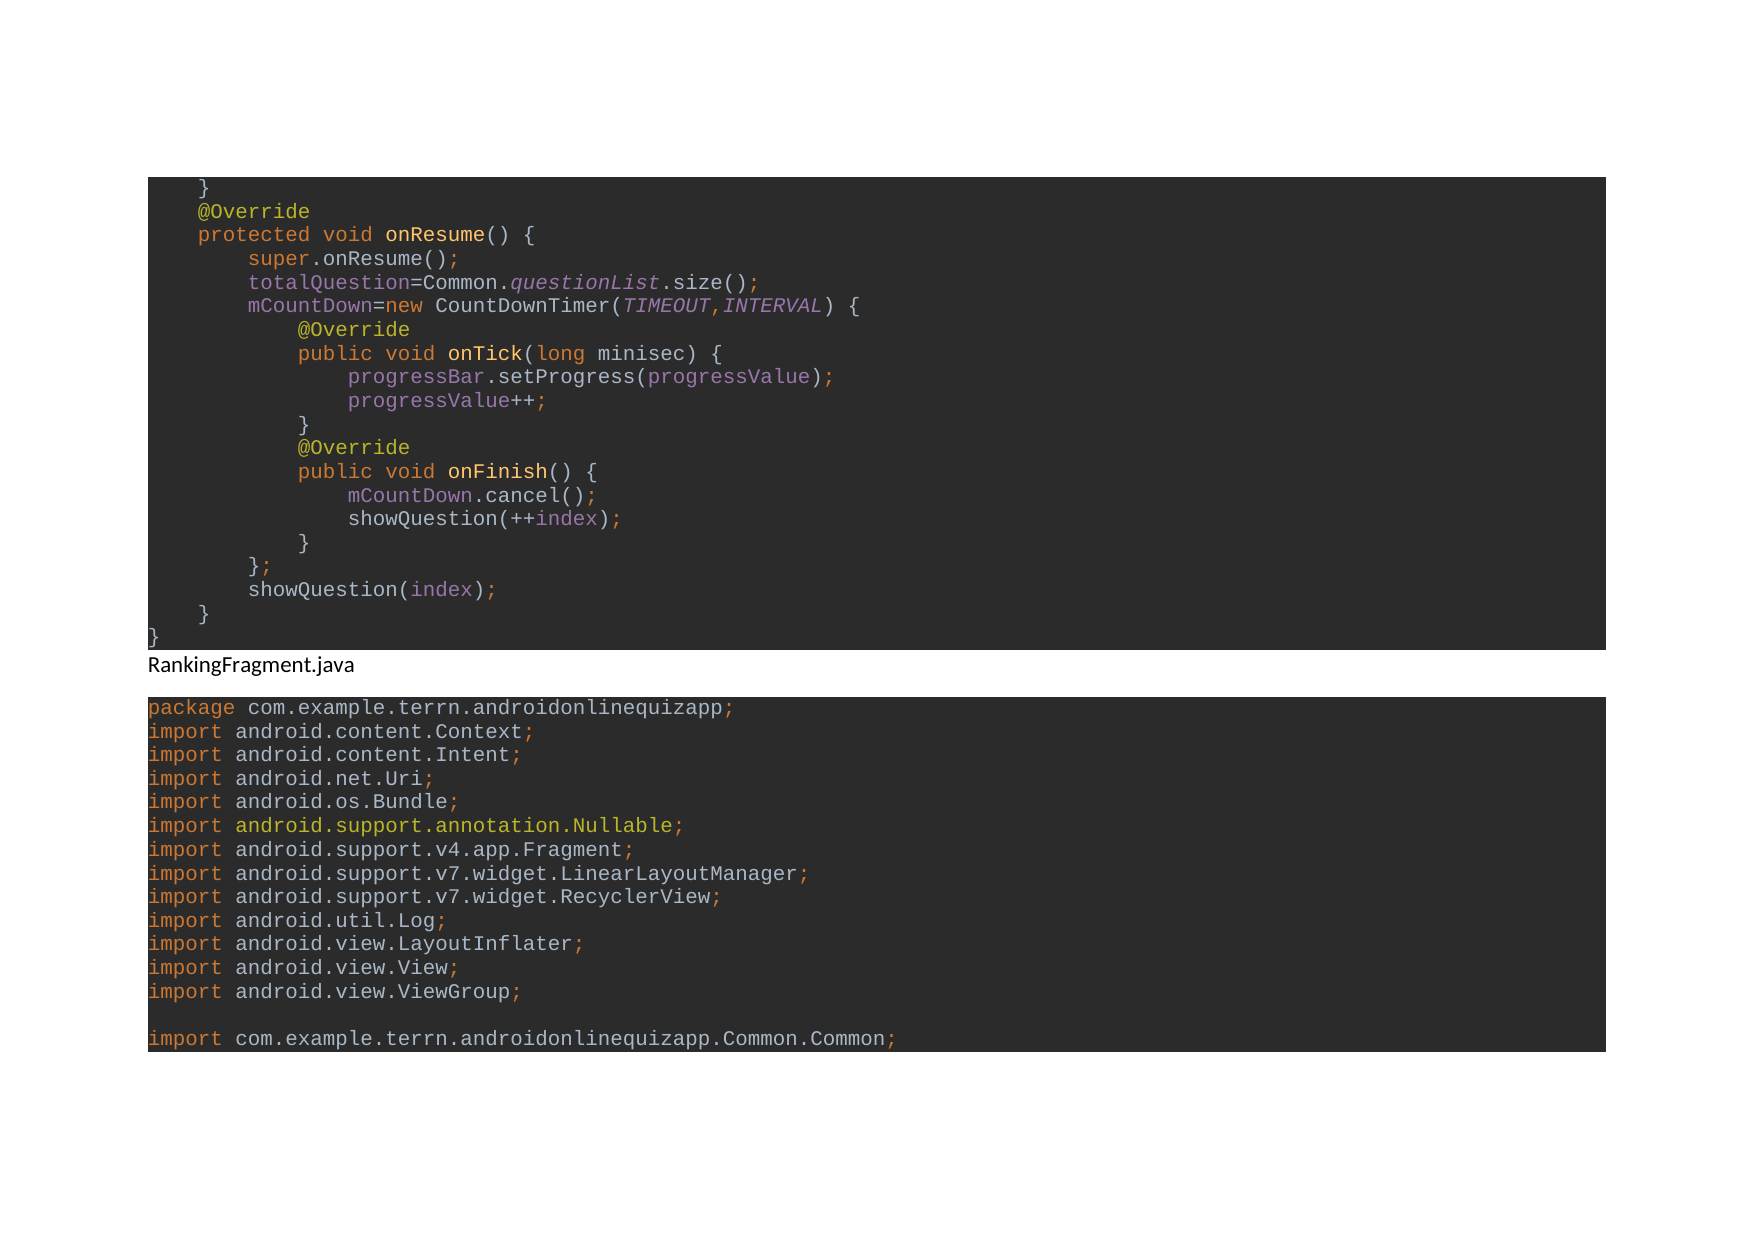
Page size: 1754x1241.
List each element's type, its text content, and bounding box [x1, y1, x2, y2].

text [148, 177, 1606, 650]
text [148, 697, 1606, 1052]
text RankingFragment.java [148, 650, 1606, 678]
